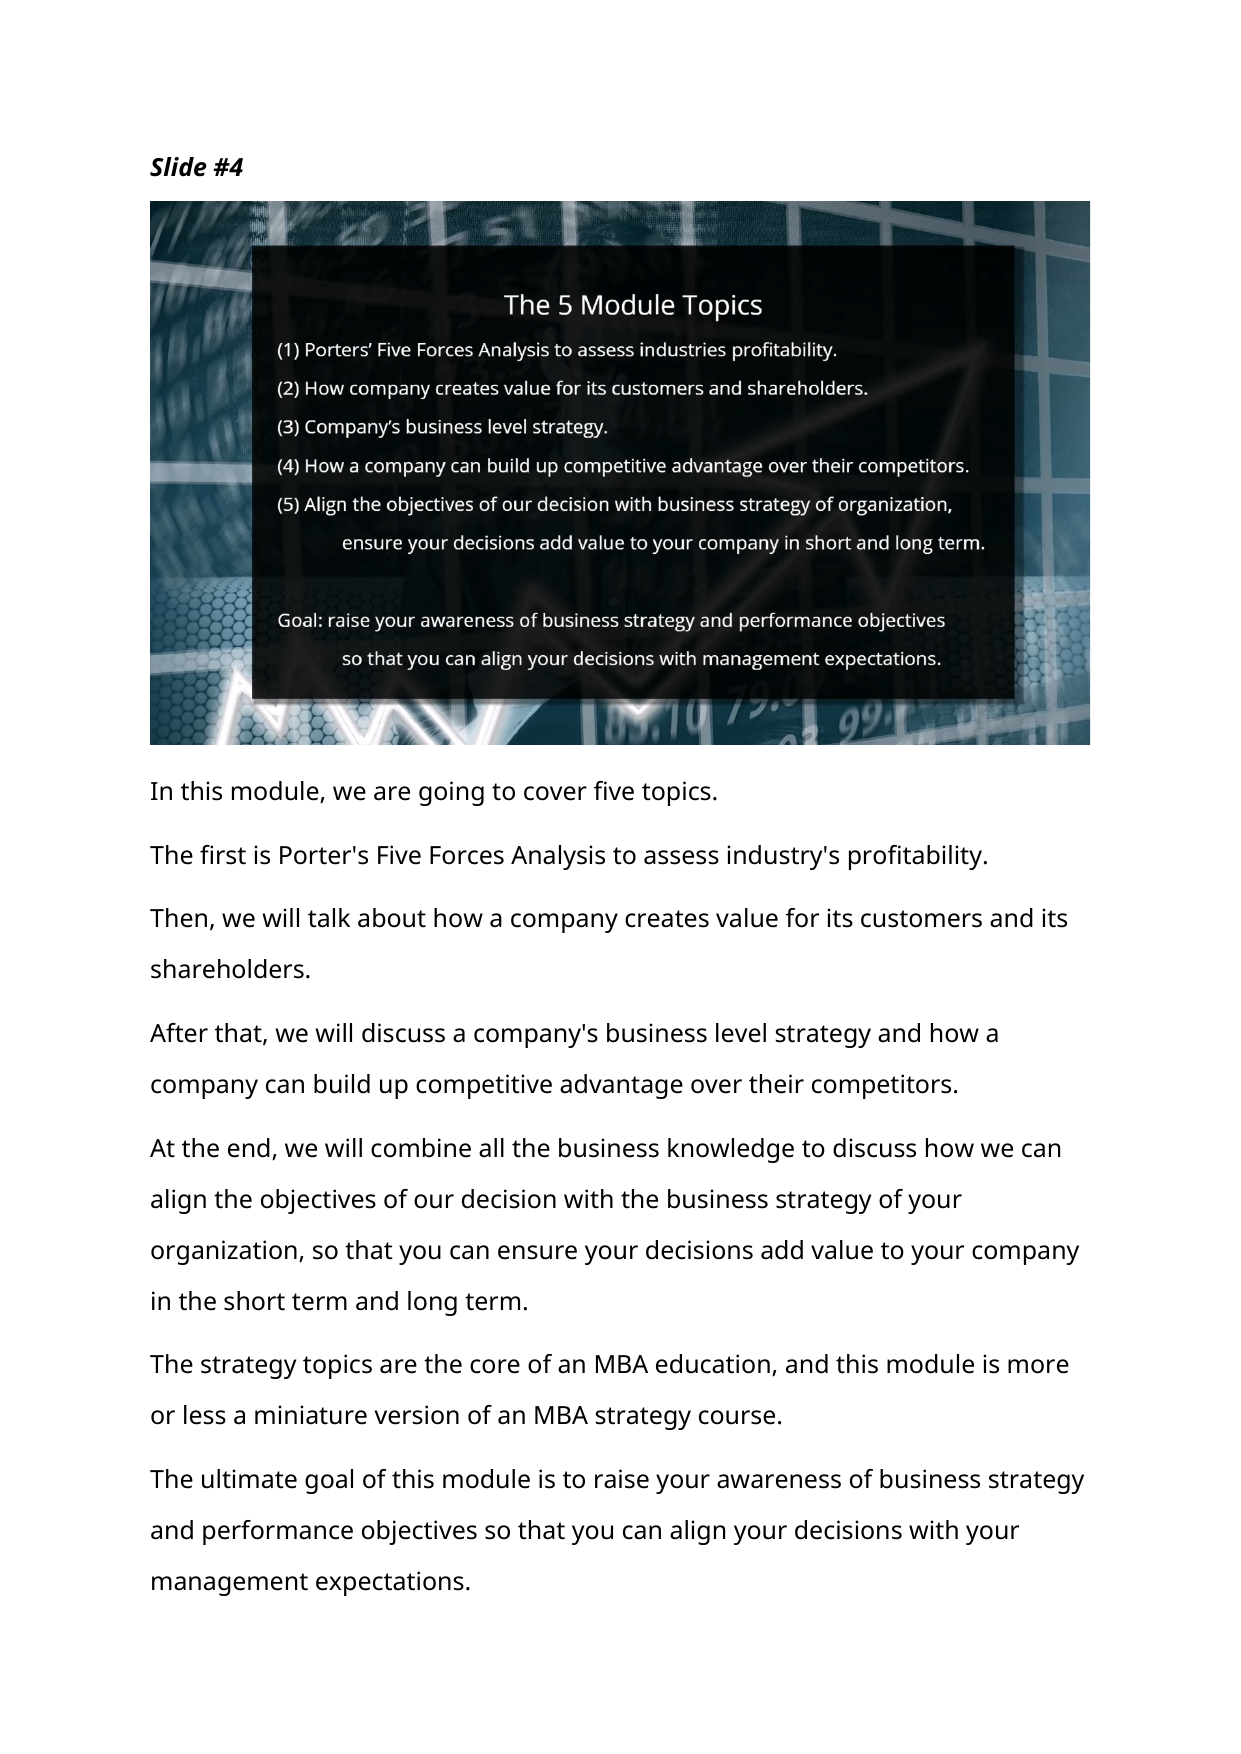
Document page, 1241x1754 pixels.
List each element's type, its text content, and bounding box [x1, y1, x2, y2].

text The strategy topics are the core of an MBA education, and this module is more or less a miniature version of an MBA strategy course. [150, 1347, 1090, 1432]
subtitle Slide #4 [150, 150, 1090, 201]
text The ultimate goal of this module is to raise your awareness of business strategy and performance objectives so that you can align your decisions with your management expectations. [150, 1462, 1090, 1598]
text At the end, we will combine all the business knowledge to discuss how we can align the objectives of our decision with the business strategy of your organization, so that you can ensure your decisions add value to your company in the short term and long term. [150, 1130, 1090, 1317]
text After that, we will discuss a company's business level strategy and how a company can build up competitive advantage over their competitors. [150, 1016, 1090, 1101]
text The first is Porter's Five Forces Analysis to assess industry's profitability. [150, 838, 1090, 872]
picture [150, 201, 1091, 745]
text In this module, we are going to cover five topics. [150, 774, 1090, 808]
text Then, we will talk about how a company creates value for its customers and its shareholders. [150, 901, 1090, 986]
